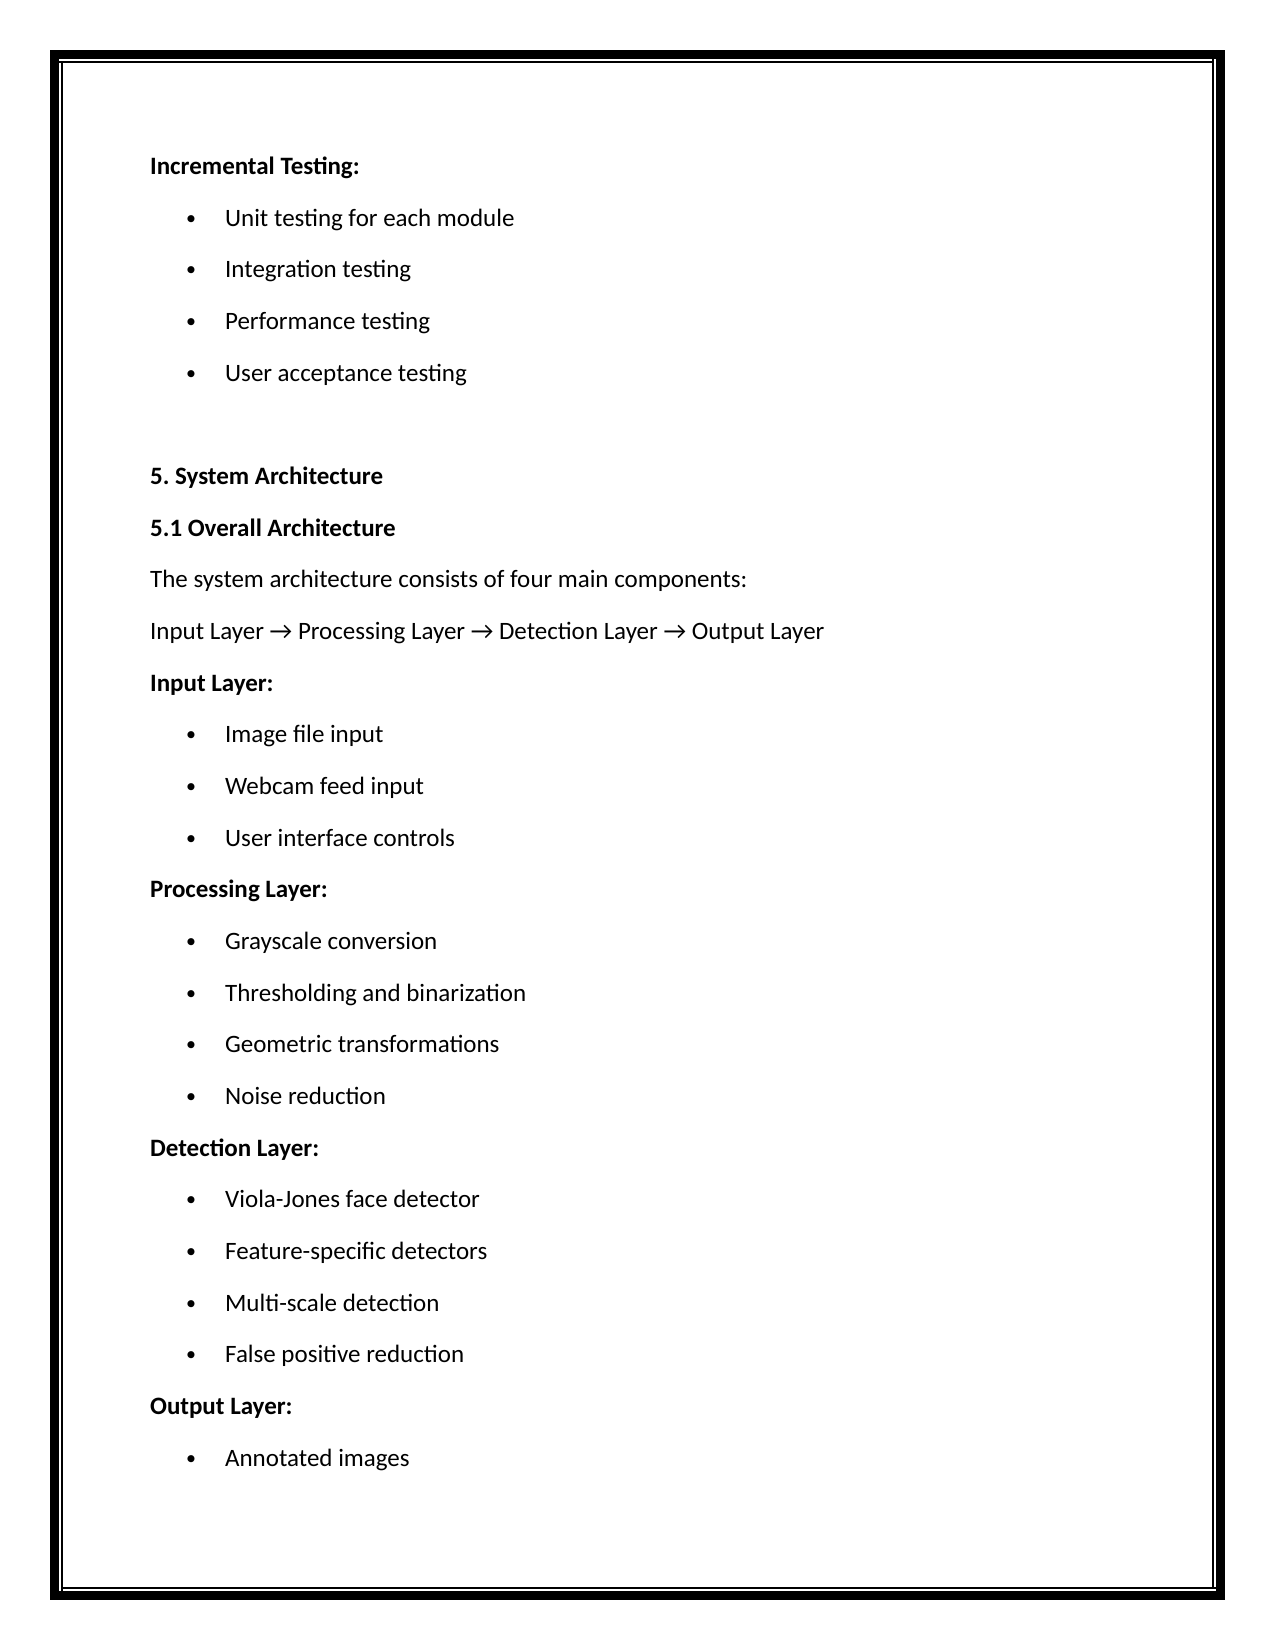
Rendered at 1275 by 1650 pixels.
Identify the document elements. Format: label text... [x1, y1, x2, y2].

text Output Layer: [150, 1390, 1125, 1421]
text 5.1 Overall Architecture [150, 512, 1125, 542]
list Grayscale conversion [187, 925, 1125, 956]
text Input Layer: [150, 667, 1125, 697]
text Processing Layer: [150, 873, 1125, 904]
list Annotated images [187, 1442, 1125, 1472]
text Detection Layer: [150, 1132, 1125, 1162]
list User interface controls [187, 822, 1125, 852]
list Performance testing [187, 305, 1125, 336]
list Noise reduction [187, 1080, 1125, 1111]
list False positive reduction [187, 1338, 1125, 1369]
list Image file input [187, 718, 1125, 749]
text The system architecture consists of four main components: [150, 563, 1125, 594]
list Thresholding and binarization [187, 977, 1125, 1007]
list Integration testing [187, 253, 1125, 284]
list Webcam feed input [187, 770, 1125, 801]
list Feature-specific detectors [187, 1235, 1125, 1266]
list User acceptance testing [187, 357, 1125, 387]
text Incremental Testing: [150, 150, 1125, 181]
list Multi-scale detection [187, 1287, 1125, 1317]
text Input Layer → Processing Layer → Detection Layer → Output Layer [150, 615, 1125, 646]
list Unit testing for each module [187, 202, 1125, 232]
text 5. System Architecture [150, 460, 1125, 491]
list Viola-Jones face detector [187, 1183, 1125, 1214]
list Geometric transformations [187, 1028, 1125, 1059]
